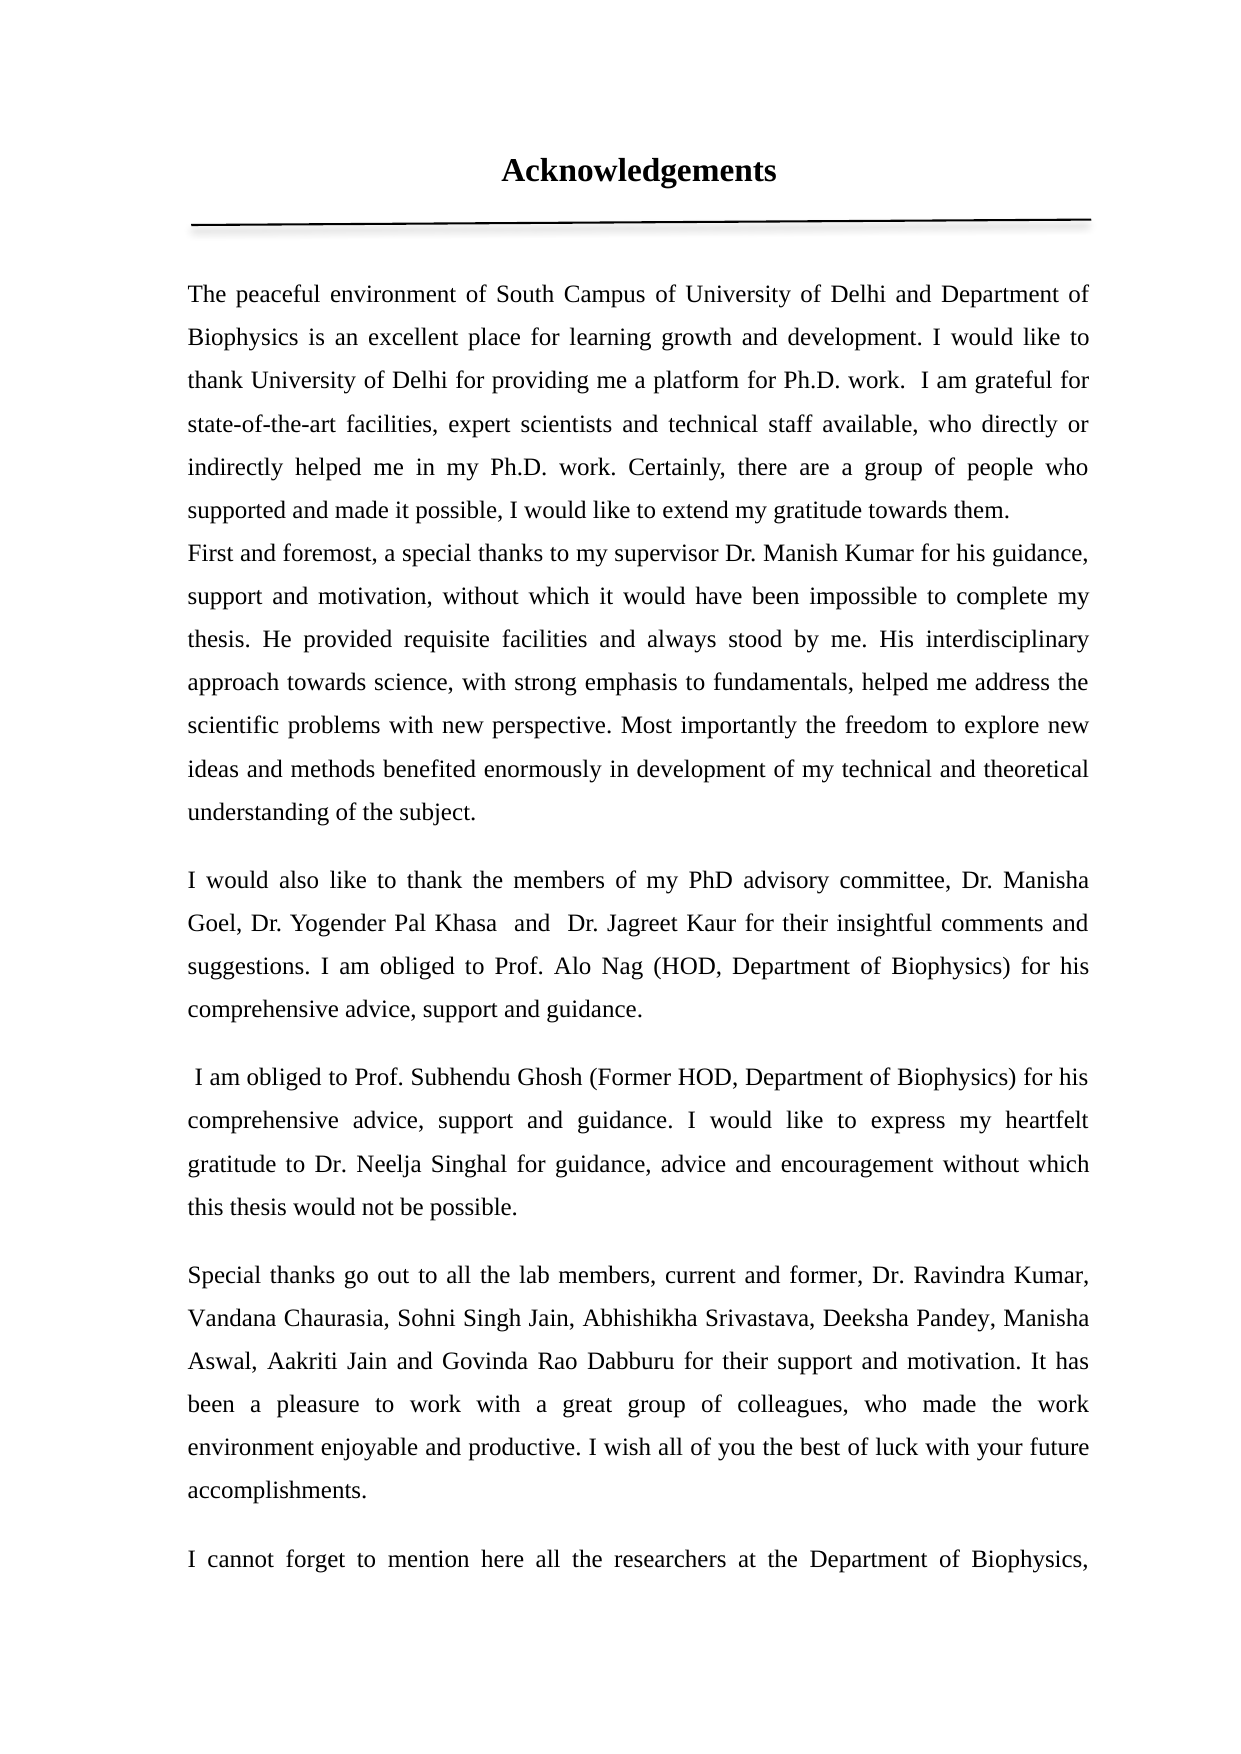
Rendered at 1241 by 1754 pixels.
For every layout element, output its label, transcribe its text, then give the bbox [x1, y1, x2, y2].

text I am obliged to Prof. Subhendu Ghosh (Former HOD, Department of Biophysics) for his comprehensive advice, support and guidance. I would like to express my heartfelt gratitude to Dr. Neelja Singhal for guidance, advice and encouragement without which this thesis would not be possible. [187, 1062, 1090, 1221]
text I would also like to thank the members of my PhD advisory committee, Dr. Manisha Goel, Dr. Yogender Pal Khasa and Dr. Jagreet Kaur for their insightful comments and suggestions. I am obliged to Prof. Alo Nag (HOD, Department of Biophysics) for his comprehensive advice, support and guidance. [187, 865, 1090, 1023]
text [187, 1544, 1090, 1572]
text Acknowledgements [187, 150, 1090, 188]
text First and foremost, a special thanks to my supervisor Dr. Manish Kumar for his guidance, support and motivation, without which it would have been impossible to complete my thesis. He provided requisite facilities and always stood by me. His interdisciplinary approach towards science, with strong emphasis to fundamentals, helped me address the scientific problems with new perspective. Most importantly the freedom to explore new ideas and methods benefited enormously in development of my technical and theoretical understanding of the subject. [187, 538, 1090, 826]
text The peaceful environment of South Campus of University of Delhi and Department of Biophysics is an excellent place for learning growth and development. I would like to thank University of Delhi for providing me a platform for Ph.D. work. I am grateful for state-of-the-art facilities, expert scientists and technical staff available, who directly or indirectly helped me in my Ph.D. work. Certainly, there are a group of people who supported and made it possible, I would like to extend my gratitude towards them. [187, 279, 1090, 524]
text Special thanks go out to all the lab members, current and former, Dr. Ravindra Kumar, Vandana Chaurasia, Sohni Singh Jain, Abhishikha Srivastava, Deeksha Pandey, Manisha Aswal, Aakriti Jain and Govinda Rao Dabburu for their support and motivation. It has been a pleasure to work with a great group of colleagues, who made the work environment enjoyable and productive. I wish all of you the best of luck with your future accomplishments. [187, 1260, 1090, 1504]
